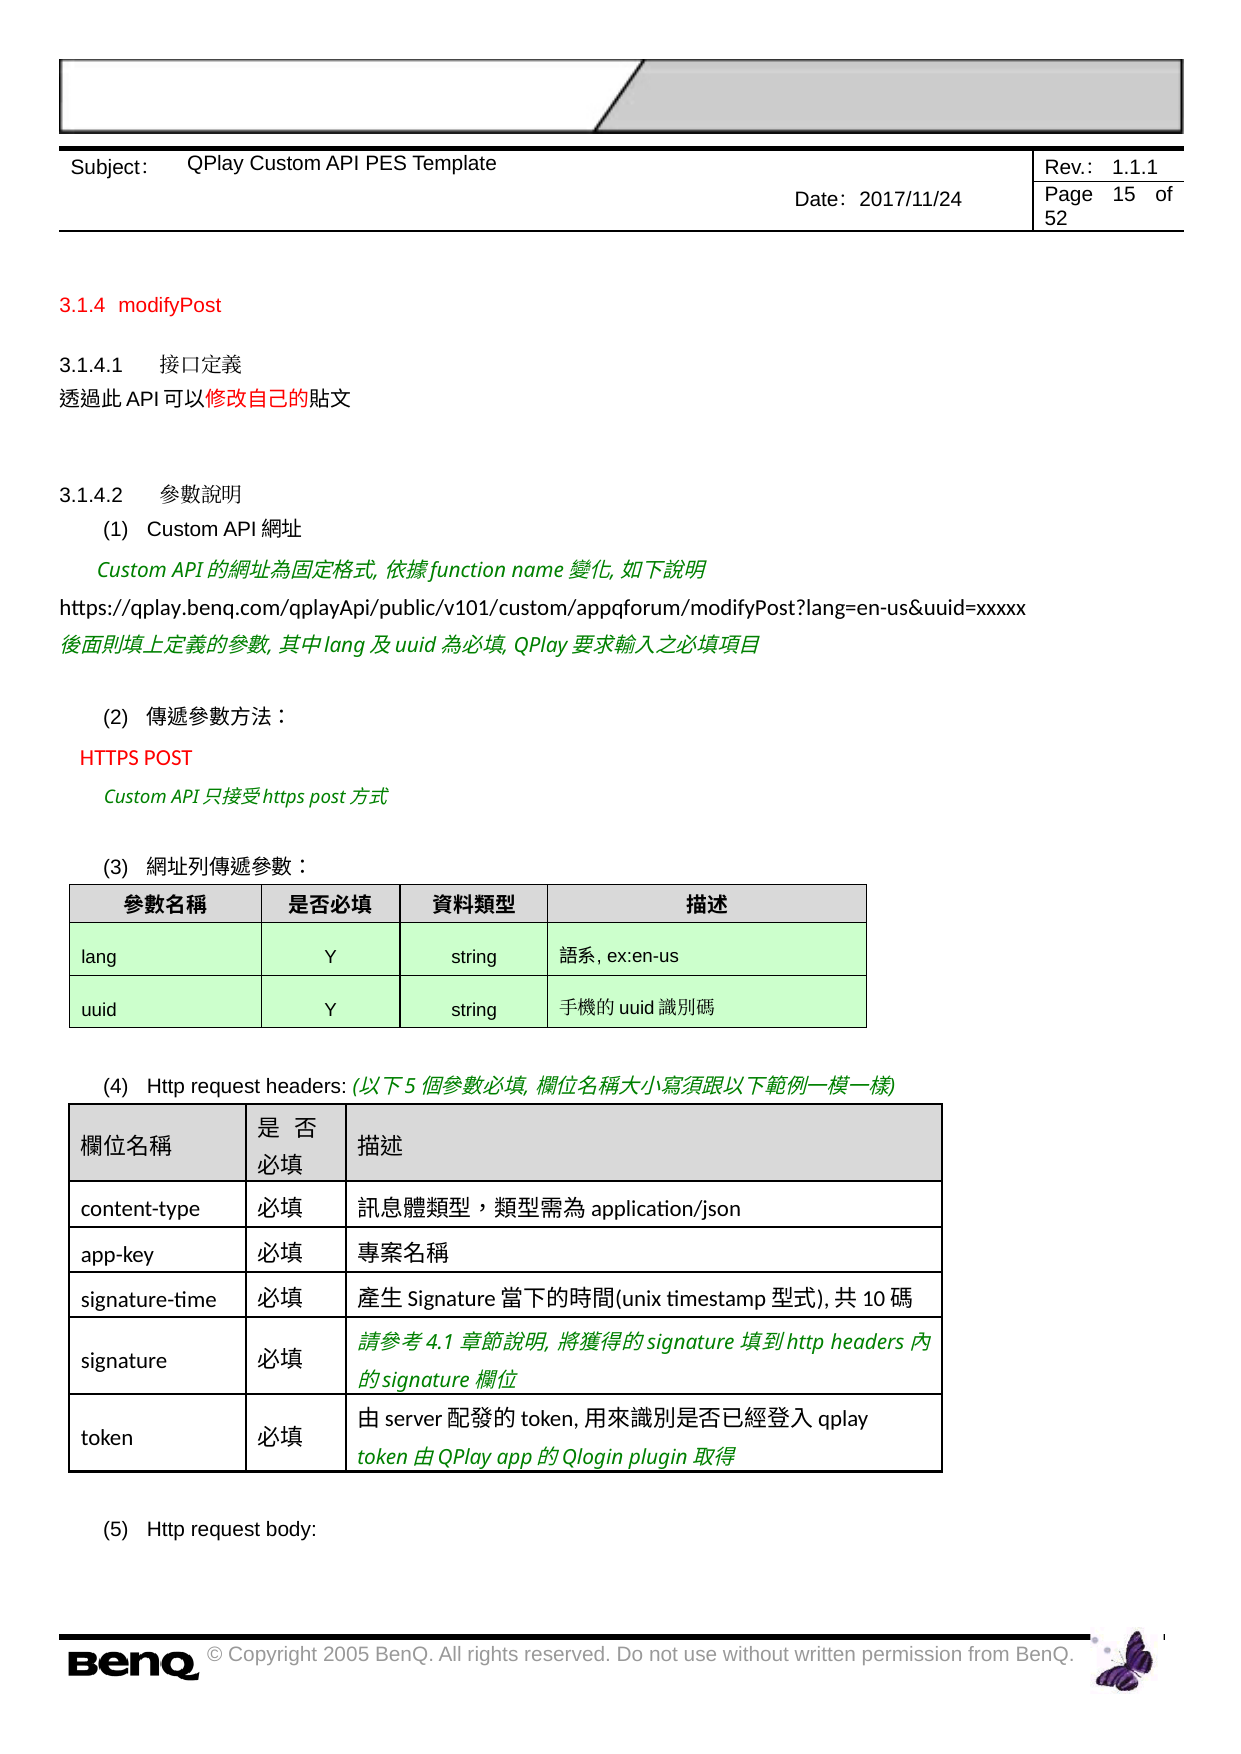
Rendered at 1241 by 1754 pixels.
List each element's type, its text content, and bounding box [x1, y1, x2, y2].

list 網址列傳遞參數： [103, 846, 1181, 884]
table_cell 必填 [247, 1395, 345, 1470]
subtitle 參數說明 [59, 479, 1181, 509]
list Http request headers: (以下5個參數必填, 欄位名稱大小寫須跟以下範例一模一樣) [103, 1066, 1181, 1103]
table_cell token [70, 1395, 245, 1470]
table_header 是否必填 [247, 1105, 345, 1180]
table_header 是否必填 [262, 885, 399, 922]
text Custom API的網址為固定格式, 依據function name變化, 如下說明 [97, 546, 1181, 584]
table_cell content-type [70, 1182, 245, 1226]
subtitle 接口定義 [59, 349, 1181, 379]
list Http request body: [103, 1510, 1181, 1547]
table_cell 必填 [247, 1228, 345, 1271]
table_cell 必填 [247, 1182, 345, 1226]
table_cell 手機的uuid識別碼 [548, 976, 866, 1027]
table_header 描述 [347, 1105, 941, 1180]
text https://qplay.benq.com/qplayApi/public/v101/custom/appqforum/modifyPost?lang=en-us&uuid=xxxxx [59, 584, 1181, 621]
table_cell 訊息體類型，類型需為application/json [347, 1182, 941, 1226]
picture [59, 59, 1184, 134]
table_header 欄位名稱 [70, 1105, 245, 1180]
table_header 資料類型 [401, 885, 547, 922]
table_cell Y [262, 923, 399, 975]
table_header 參數名稱 [70, 885, 261, 922]
table_cell uuid [70, 976, 261, 1027]
table_header 描述 [548, 885, 866, 922]
table_cell lang [70, 923, 261, 975]
table_cell 產生Signature當下的時間(unix timestamp型式), 共10碼 [347, 1273, 941, 1316]
list Custom API網址 [103, 509, 1181, 546]
table_cell Y [262, 976, 399, 1027]
table_cell 請參考4.1章節說明, 將獲得的signature填到http headers內的signature欄位 [347, 1318, 941, 1393]
table_cell signature [70, 1318, 245, 1393]
table_cell 語系, ex:en-us [548, 923, 866, 975]
table_cell app-key [70, 1228, 245, 1271]
table_cell 必填 [247, 1318, 345, 1393]
text Custom API只接受https post方式 [103, 771, 1181, 809]
text HTTPS POST [59, 734, 1181, 771]
table_cell 必填 [247, 1273, 345, 1316]
table_cell string [401, 976, 547, 1027]
text 透過此API可以修改自己的貼文 [59, 379, 1181, 416]
table_cell 由server配發的token, 用來識別是否已經登入qplay token由QPlay app的Qlogin plugin取得 [347, 1395, 941, 1470]
table_cell 專案名稱 [347, 1228, 941, 1271]
table_cell string [401, 923, 547, 975]
table_cell signature-time [70, 1273, 245, 1316]
subtitle modifyPost [59, 286, 1181, 324]
list 傳遞參數方法： [103, 696, 1181, 734]
text 後面則填上定義的參數, 其中lang及uuid為必填, QPlay要求輸入之必填項目 [59, 621, 1181, 659]
